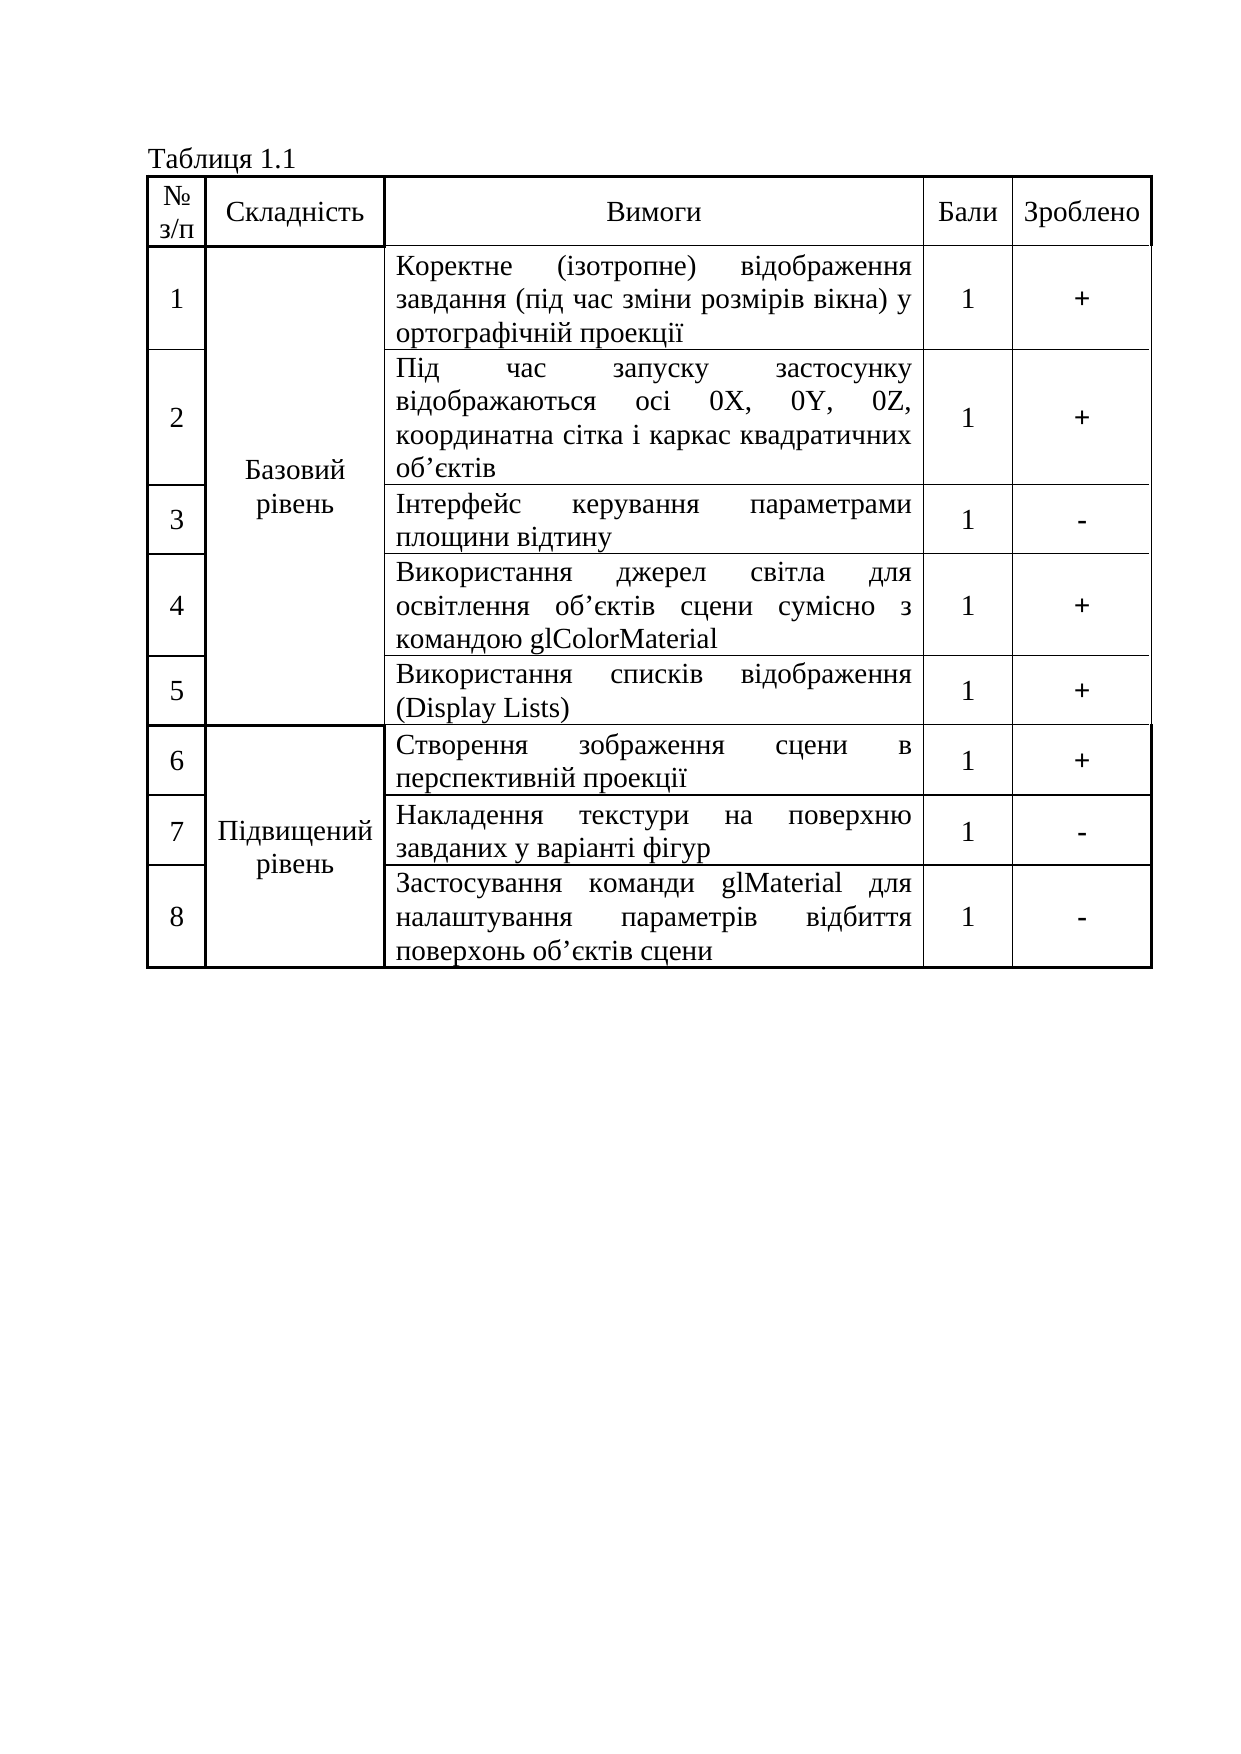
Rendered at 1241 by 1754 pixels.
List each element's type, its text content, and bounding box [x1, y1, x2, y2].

table_header Вимоги [386, 178, 923, 245]
table_cell 1 [924, 485, 1012, 553]
table_cell Під час запуску застосунку відображаються осі 0X, 0Y, 0Z, координатна сітка і каркас квадратичних об’єктів [385, 350, 923, 484]
table_cell 6 [149, 727, 204, 794]
table_cell 1 [149, 248, 204, 348]
table_cell + [1013, 655, 1151, 724]
table_header Бали [924, 178, 1012, 245]
table_cell 1 [924, 656, 1012, 724]
table_cell 4 [149, 555, 204, 655]
table_cell 2 [149, 350, 204, 484]
table_cell Використання джерел світла для освітлення об’єктів сцени сумісно з командою glColorMaterial [385, 554, 923, 655]
table_cell 5 [149, 657, 204, 724]
table_cell 1 [924, 725, 1012, 794]
table_cell 3 [149, 486, 204, 553]
table_header № з/п [149, 178, 204, 245]
table_header Зроблено [1013, 178, 1150, 245]
table_cell + [1013, 245, 1151, 348]
table_cell 1 [924, 350, 1012, 484]
text Таблиця 1.1 [148, 141, 1152, 174]
table_cell - [1013, 484, 1151, 553]
table_cell Базовий рівень [207, 248, 384, 724]
table_cell + [1013, 349, 1151, 484]
table_cell Застосування команди glMaterial для налаштування параметрів відбиття поверхонь об’єктів сцени [386, 866, 923, 966]
table_cell 1 [924, 796, 1012, 864]
table_cell Інтерфейс керування параметрами площини відтину [385, 485, 923, 553]
table_cell 7 [149, 796, 204, 864]
table_cell + [1013, 553, 1151, 655]
table_cell Використання списків відображення (Display Lists) [385, 656, 923, 724]
table_cell 1 [924, 554, 1012, 655]
table_cell 1 [924, 866, 1012, 966]
table_cell Накладення текстури на поверхню завданих у варіанті фігур [386, 796, 923, 864]
table_header Складність [207, 178, 383, 245]
table_cell - [1013, 866, 1150, 966]
table_cell - [1013, 796, 1150, 864]
table_cell 8 [149, 866, 204, 966]
table_cell 1 [924, 246, 1012, 348]
table_cell Створення зображення сцени в перспективній проекції [386, 725, 923, 794]
table_cell Коректне (ізотропне) відображення завдання (під час зміни розмірів вікна) у ортографічній проекції [385, 246, 923, 348]
table_cell + [1013, 724, 1150, 794]
table_cell Підвищений рівень [207, 727, 383, 966]
